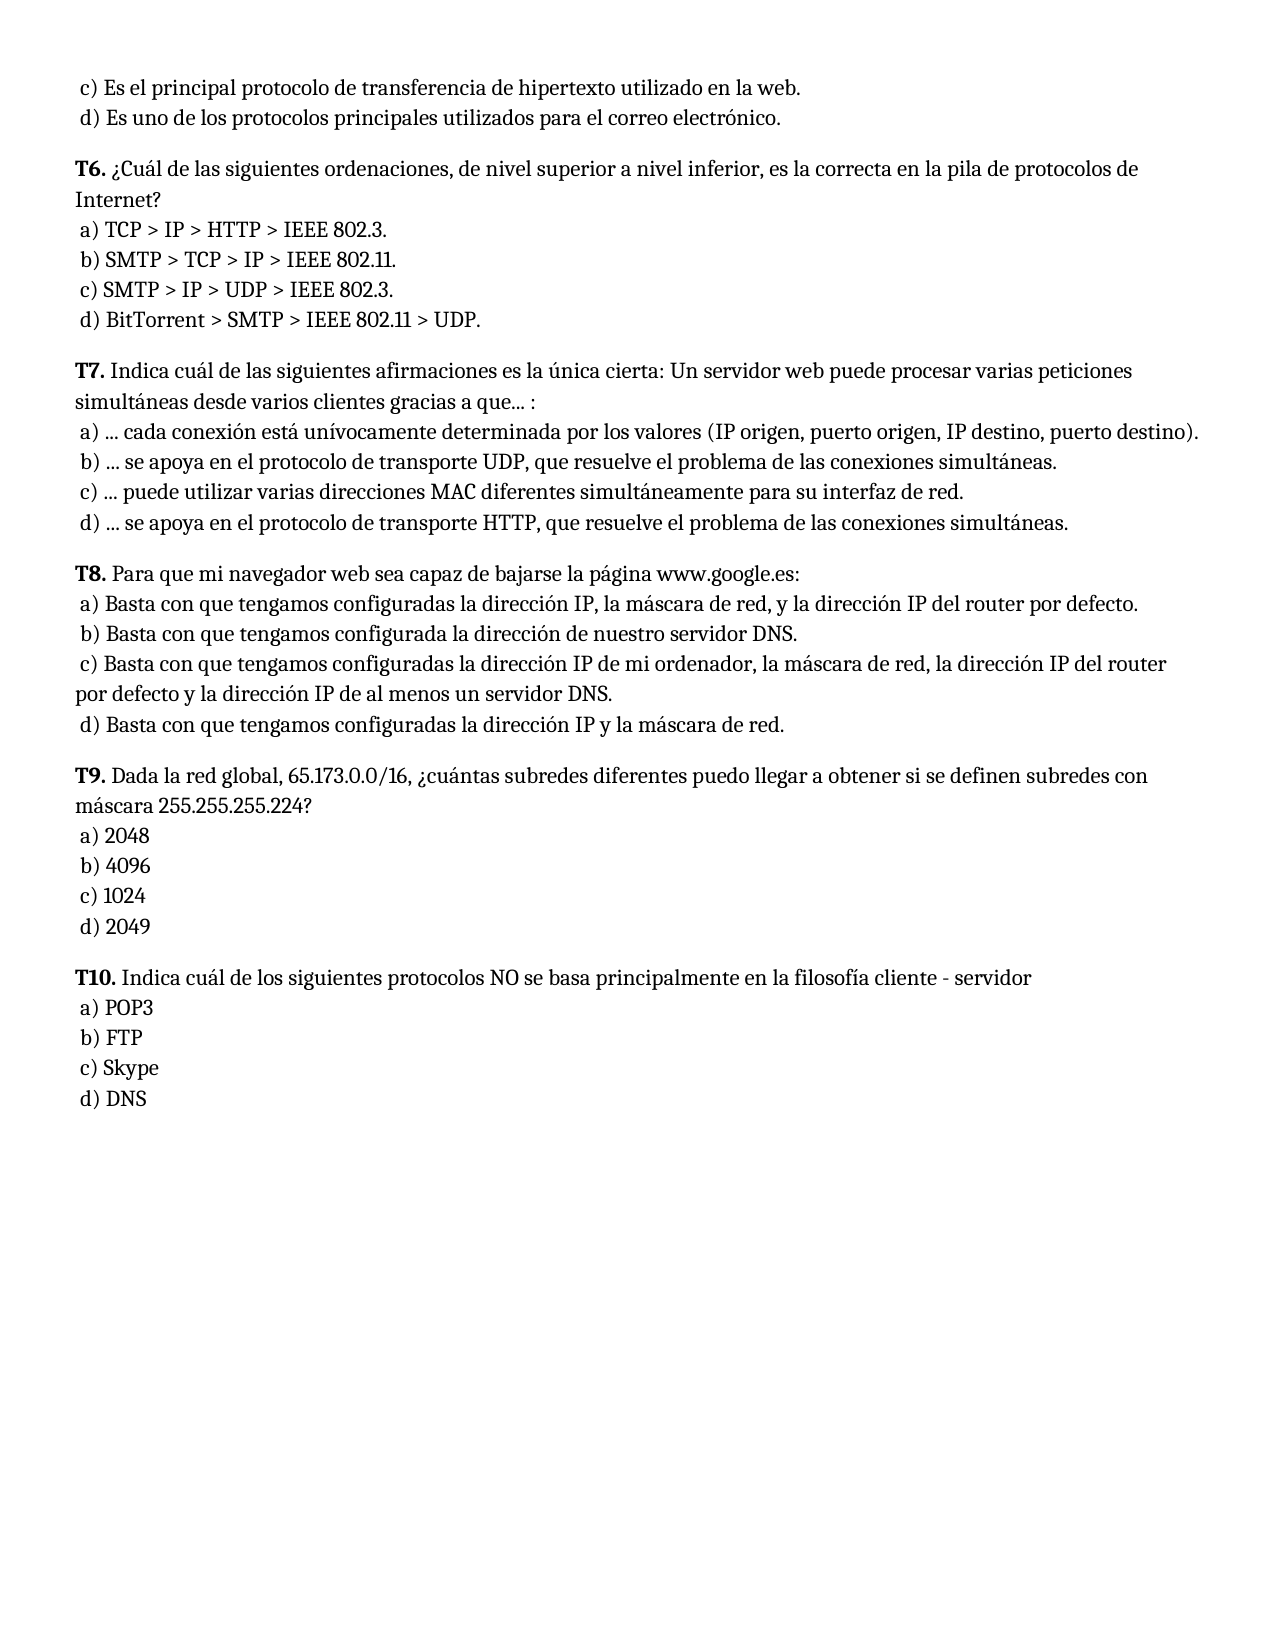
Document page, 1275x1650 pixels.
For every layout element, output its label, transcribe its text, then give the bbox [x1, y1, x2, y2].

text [75, 75, 1200, 132]
text T9. Dada la red global, 65.173.0.0/16, ¿cuántas subredes diferentes puedo llegar a obtener si se definen subredes con máscara 255.255.255.224? a) 2048 b) 4096 c) 1024 d) 2049 [75, 762, 1200, 940]
text T6. ¿Cuál de las siguientes ordenaciones, de nivel superior a nivel inferior, es la correcta en la pila de protocolos de Internet? a) TCP > IP > HTTP > IEEE 802.3. b) SMTP > TCP > IP > IEEE 802.11. c) SMTP > IP > UDP > IEEE 802.3. d) BitTorrent > SMTP > IEEE 802.11 > UDP. [75, 156, 1200, 334]
text T7. Indica cuál de las siguientes afirmaciones es la única cierta: Un servidor web puede procesar varias peticiones simultáneas desde varios clientes gracias a que... : a) ... cada conexión está unívocamente determinada por los valores (IP origen, puerto origen, IP destino, puerto destino). b) ... se apoya en el protocolo de transporte UDP, que resuelve el problema de las conexiones simultáneas. c) ... puede utilizar varias direcciones MAC diferentes simultáneamente para su interfaz de red. d) ... se apoya en el protocolo de transporte HTTP, que resuelve el problema de las conexiones simultáneas. [75, 358, 1200, 536]
text T10. Indica cuál de los siguientes protocolos NO se basa principalmente en la filosofía cliente - servidor a) POP3 b) FTP c) Skype d) DNS [75, 964, 1200, 1112]
text T8. Para que mi navegador web sea capaz de bajarse la página www.google.es: a) Basta con que tengamos configuradas la dirección IP, la máscara de red, y la dirección IP del router por defecto. b) Basta con que tengamos configurada la dirección de nuestro servidor DNS. c) Basta con que tengamos configuradas la dirección IP de mi ordenador, la máscara de red, la dirección IP del router por defecto y la dirección IP de al menos un servidor DNS. d) Basta con que tengamos configuradas la dirección IP y la máscara de red. [75, 560, 1200, 738]
